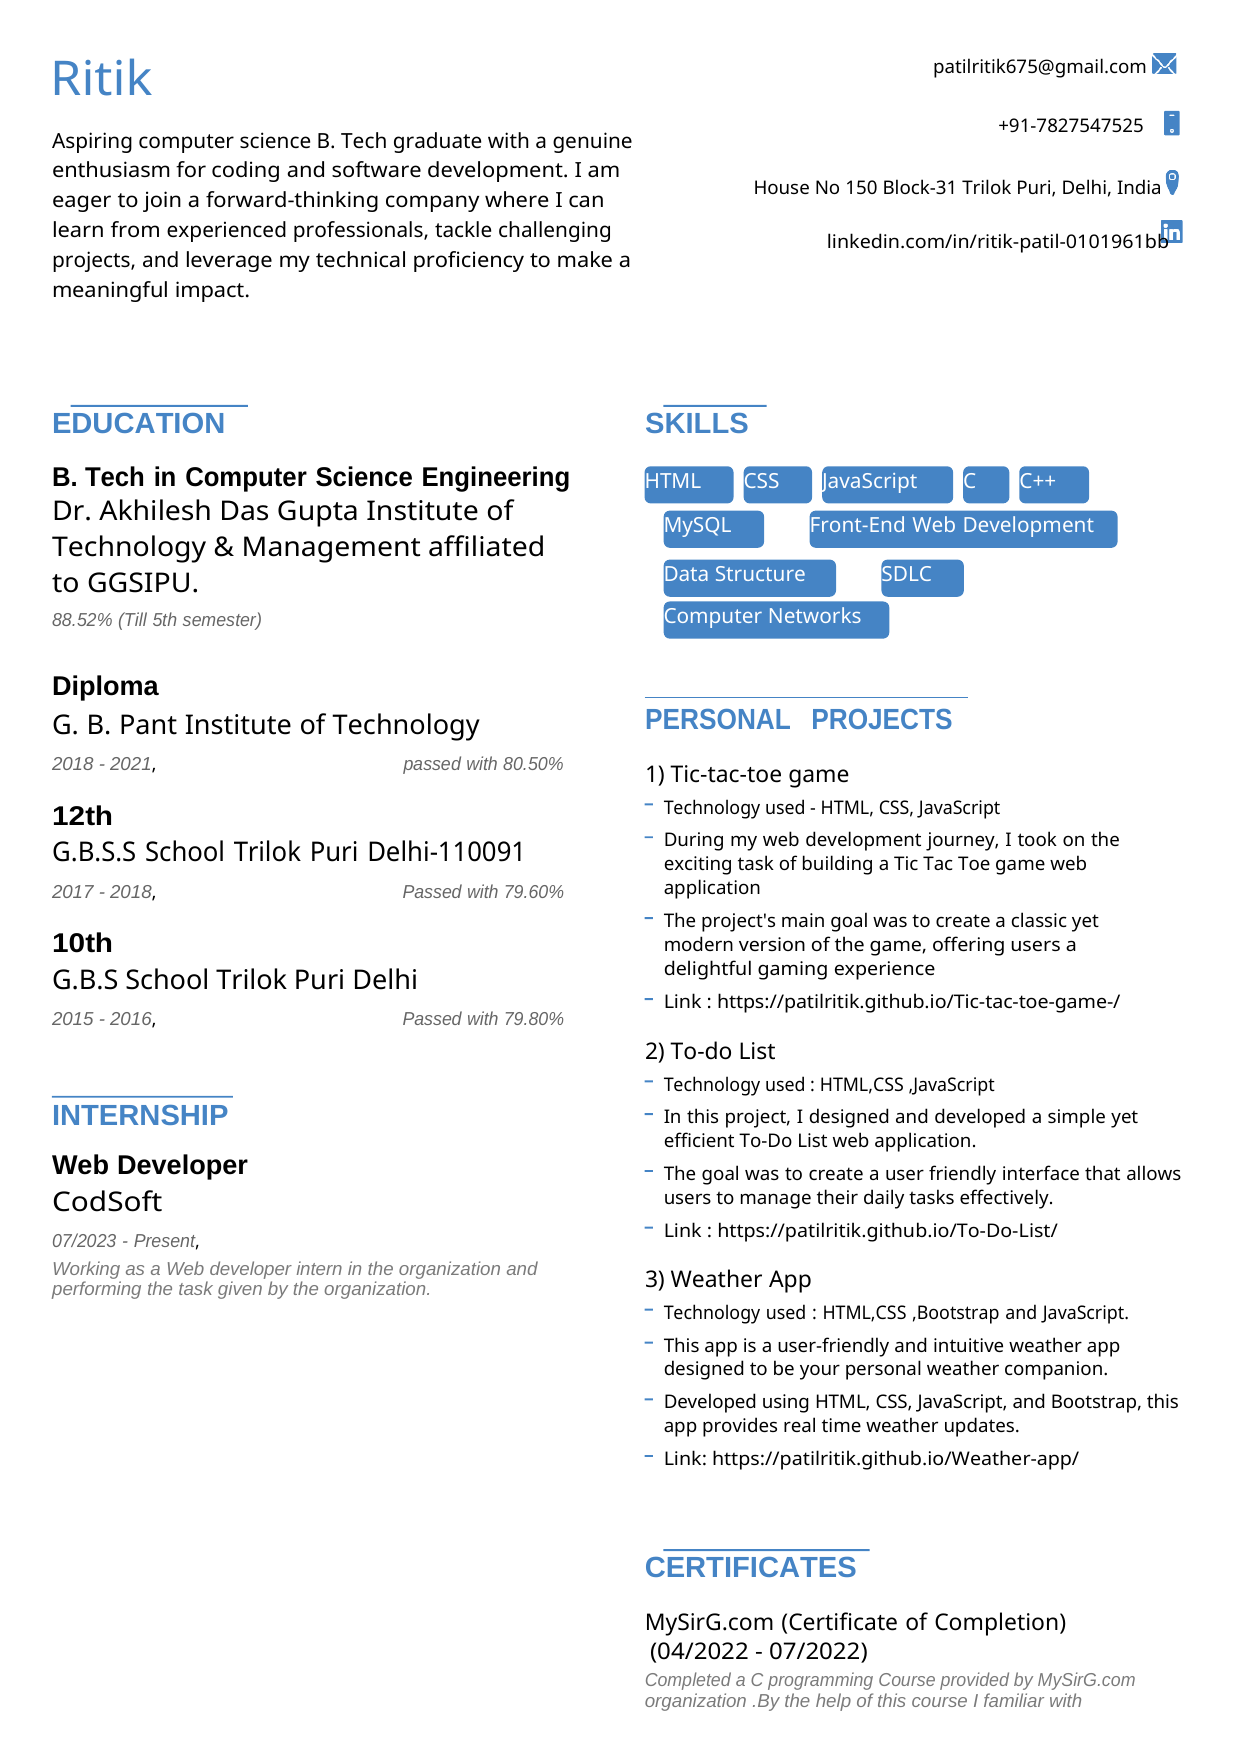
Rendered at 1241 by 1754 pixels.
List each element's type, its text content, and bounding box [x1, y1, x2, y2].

text Link : https://patilritik.github.io/Tic-tac-toe-game-/ [663, 989, 1196, 1014]
subtitle G. B. Pant Institute of Technology [52, 706, 570, 742]
subtitle INTERNSHIP [52, 1092, 570, 1131]
text patilritik675@gmail.com [933, 53, 1196, 79]
text 07/2023 - Present, [52, 1227, 570, 1253]
text 2015 - 2016, Passed with 79.80% [52, 1005, 570, 1031]
text House No 150 Block-31 Trilok Puri, Delhi, India linkedin.com/in/ritik-patil-0101961bb [753, 170, 1179, 254]
picture [1179, 220, 1183, 243]
text Technology used : HTML,CSS ,JavaScript [663, 1071, 1196, 1096]
text Developed using HTML, CSS, JavaScript, and Bootstrap, this app provides real time weather updates. [663, 1389, 1184, 1438]
subtitle G.B.S.S School Trilok Puri Delhi-110091 [52, 833, 570, 870]
picture [1165, 170, 1179, 195]
subtitle Tic-tac-toe game [645, 758, 1196, 789]
text The goal was to create a user friendly interface that allows users to manage their daily tasks eﬀectively. [663, 1161, 1184, 1210]
text Link : https://patilritik.github.io/To-Do-List/ [663, 1217, 1196, 1243]
text Technology used : HTML,CSS ,Bootstrap and JavaScript. [663, 1299, 1196, 1325]
subtitle To-do List [645, 1035, 1196, 1066]
subtitle CERTIFICATES [644, 1552, 1196, 1584]
text In this project, I designed and developed a simple yet eﬃcient To-Do List web application. [663, 1104, 1184, 1153]
subtitle Web Developer [52, 1149, 570, 1180]
text The project's main goal was to create a classic yet modern version of the game, oﬀering users a delightful gaming experience [663, 908, 1150, 981]
text B. Tech in Computer Science Engineering Dr. Akhilesh Das Gupta Institute of Technology & Management affiliated to GGSIPU. [52, 462, 571, 601]
subtitle SKILLS [645, 407, 1196, 439]
text This app is a user-friendly and intuitive weather app designed to be your personal weather companion. [663, 1333, 1184, 1381]
text Working as a Web developer intern in the organization and performing the task given by the organization. [52, 1259, 570, 1300]
text +91-7827547525 [998, 113, 1196, 138]
picture [1152, 53, 1177, 74]
text Link: https://patilritik.github.io/Weather-app/ [663, 1446, 1196, 1471]
text 2018 - 2021, passed with 80.50% [52, 751, 570, 776]
text Technology used - HTML, CSS, JavaScript [663, 794, 1196, 819]
subtitle MySirG.com (Certiﬁcate of Completion) (04/2022 - 07/2022) [644, 1607, 1140, 1666]
text During my web development journey, I took on the exciting task of building a Tic Tac Toe game web application [663, 827, 1184, 900]
text 2017 - 2018, Passed with 79.60% [52, 878, 570, 903]
subtitle G.B.S School Trilok Puri Delhi [52, 960, 570, 997]
text Diploma [52, 672, 1196, 701]
subtitle Aspiring computer science B. Tech graduate with a genuine enthusiasm for coding and software development. I am eager to join a forward-thinking company where I can learn from experienced professionals, tackle challenging projects, and leverage my technical proﬁciency to make a meaningful impact. [52, 126, 656, 303]
text 88.52% (Till 5th semester) [52, 609, 571, 630]
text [644, 1670, 1193, 1711]
title Ritik [50, 44, 656, 110]
subtitle Weather App [645, 1263, 1196, 1295]
subtitle EDUCATION [52, 407, 571, 439]
subtitle CodSoft [52, 1182, 570, 1219]
subtitle 12th [52, 799, 570, 831]
subtitle PERSONAL PROJECTS [645, 706, 1196, 736]
subtitle 10th [52, 927, 570, 958]
